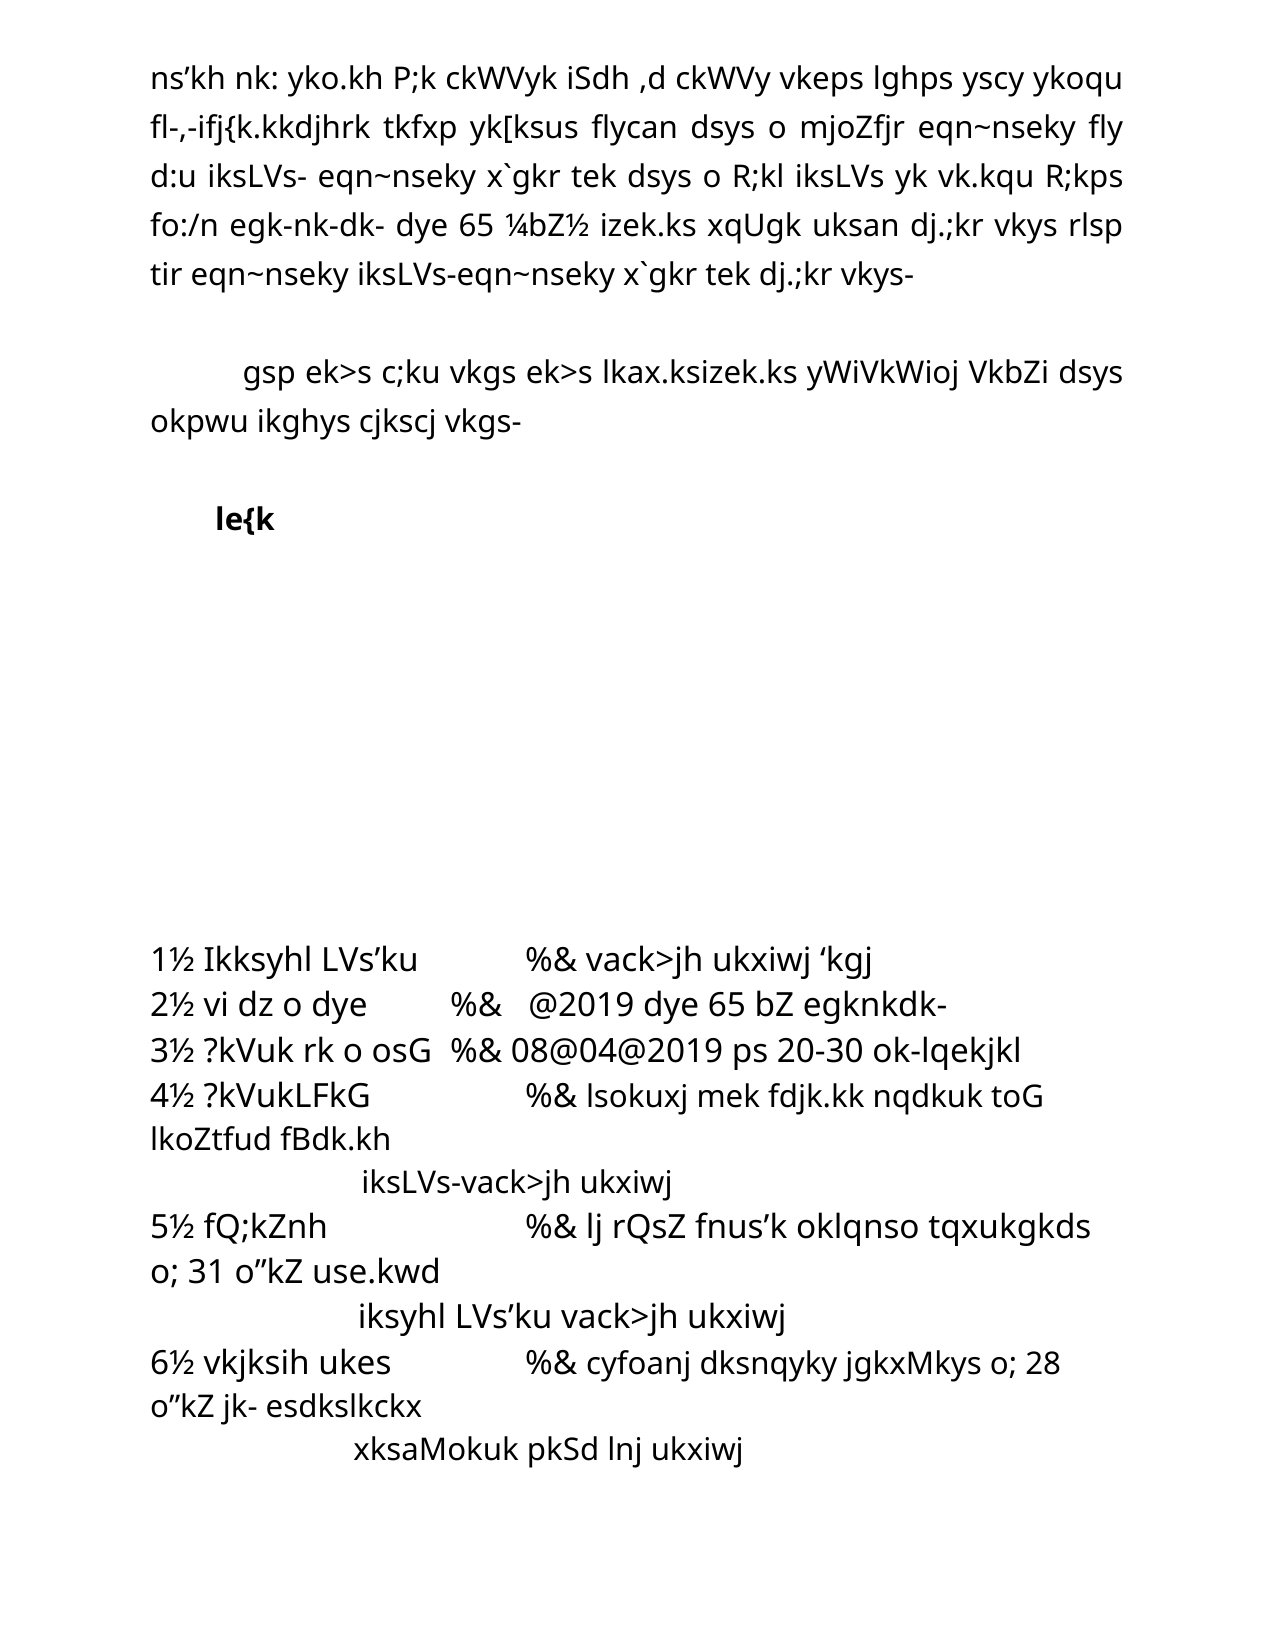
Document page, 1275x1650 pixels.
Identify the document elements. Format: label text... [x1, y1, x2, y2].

text 6½ vkjksih ukes %& cyfoanj dksnqyky jgkxMkys o; 28 o”kZ jk- esdkslkckx [150, 1339, 1125, 1427]
text iksyhl LVs’ku vack>jh ukxiwj [150, 1293, 1125, 1339]
text 2½ vi dz o dye %& @2019 dye 65 bZ egknkdk- [150, 981, 1125, 1026]
text 4½ ?kVukLFkG %& lsokuxj mek fdjk.kk nqdkuk toG lkoZtfud fBdk.kh [150, 1072, 1125, 1160]
text gsp ek>s c;ku vkgs ek>s lkax.ksizek.ks yWiVkWioj VkbZi dsys okpwu ikghys cjkscj vkgs- [150, 350, 1125, 442]
text xksaMokuk pkSd lnj ukxiwj [150, 1427, 1125, 1469]
text le{k [150, 497, 1125, 539]
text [150, 56, 1125, 295]
text iksLVs-vack>jh ukxiwj [150, 1160, 1125, 1202]
text 1½ Ikksyhl LVs’ku %& vack>jh ukxiwj ‘kgj [150, 936, 1125, 981]
text 5½ fQ;kZnh %& lj rQsZ fnus’k oklqnso tqxukgkds o; 31 o”kZ use.kwd [150, 1202, 1125, 1293]
text 3½ ?kVuk rk o osG %& 08@04@2019 ps 20-30 ok-lqekjkl [150, 1026, 1125, 1072]
